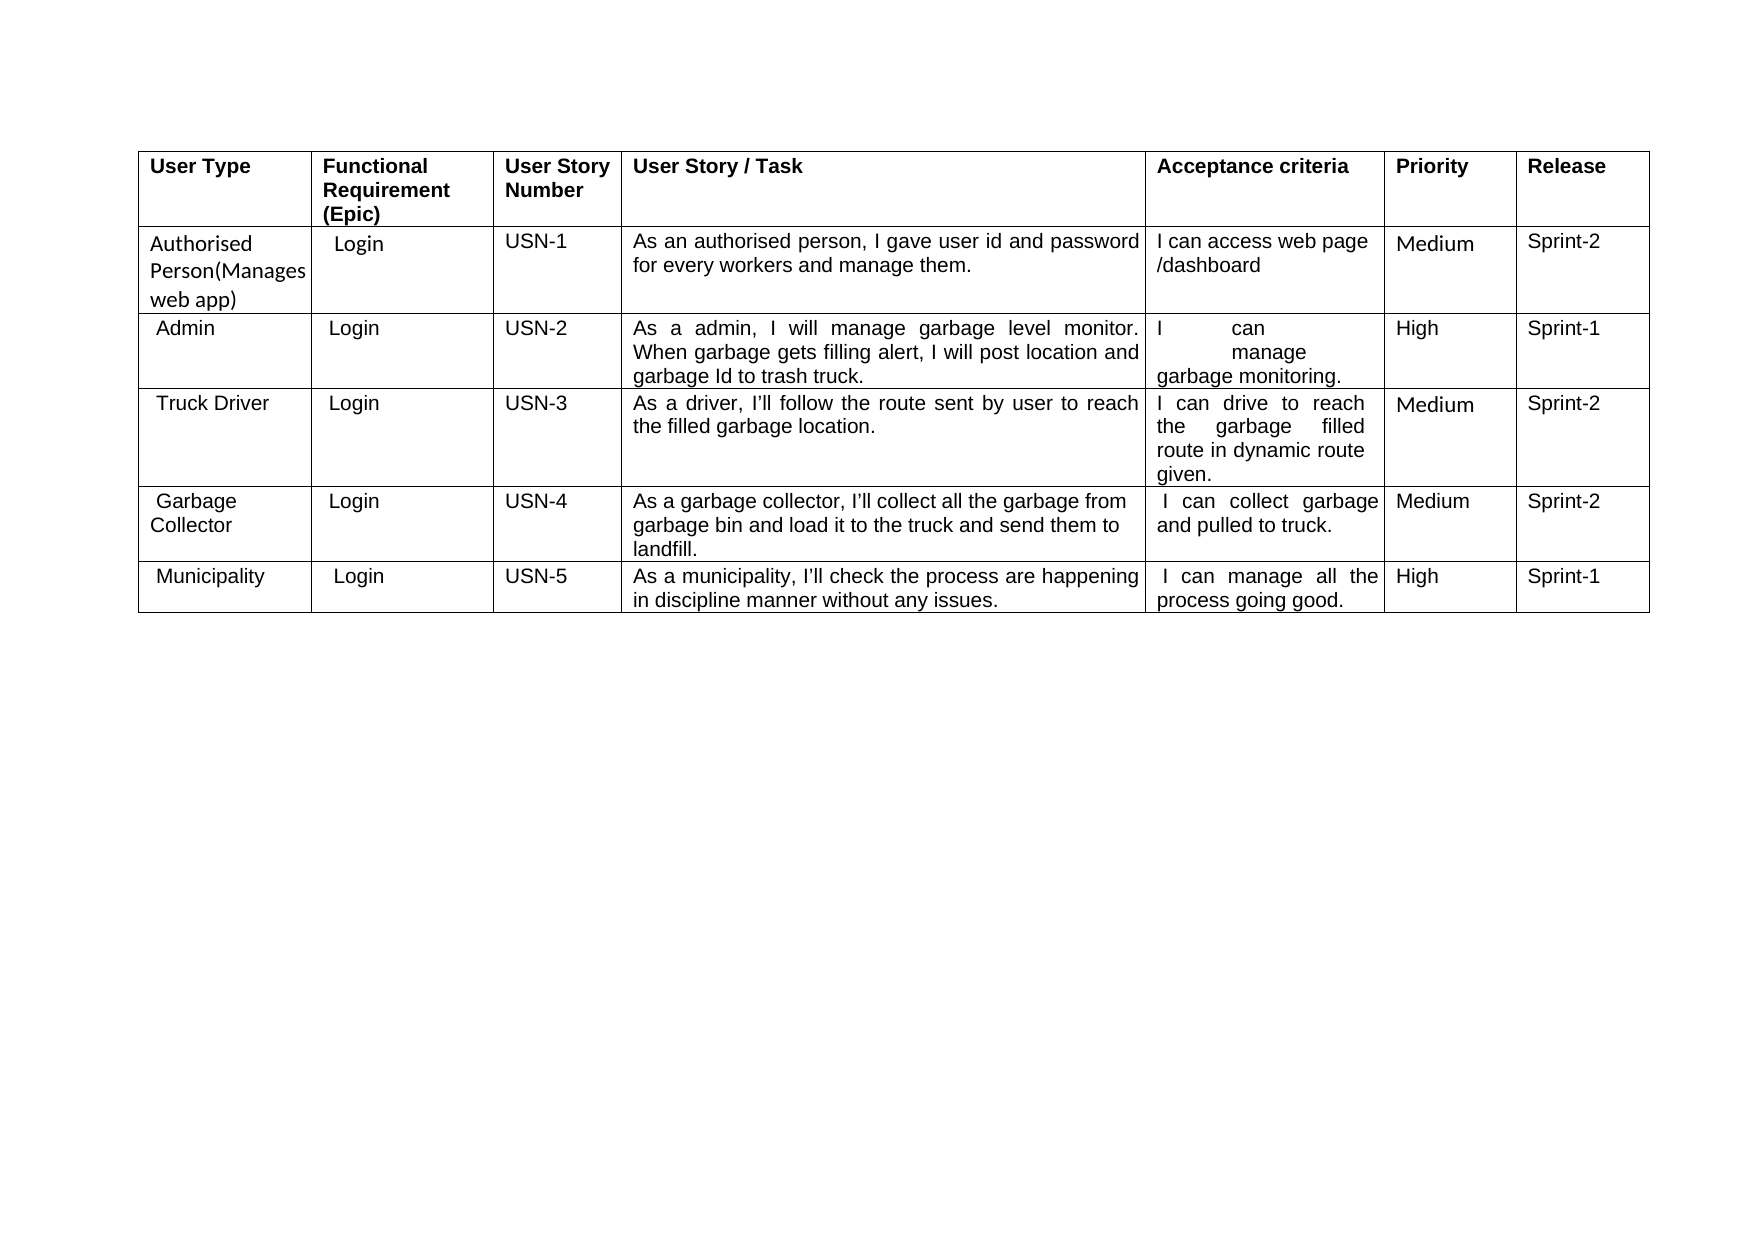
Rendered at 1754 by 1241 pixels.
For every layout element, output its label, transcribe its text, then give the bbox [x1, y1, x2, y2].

table_cell Sprint-2 [1517, 487, 1649, 561]
table_cell Medium [1385, 227, 1516, 313]
table_cell Garbage Collector [139, 487, 311, 561]
table_cell Login [312, 487, 493, 561]
table_header User Type [139, 152, 311, 226]
table_cell I can drive to reach the garbage filled route in dynamic route given. [1146, 389, 1384, 486]
table_cell Login [312, 389, 493, 486]
table_header User Story Number [494, 152, 621, 226]
table_cell As a admin, I will manage garbage level monitor. When garbage gets filling alert, I will post location and garbage Id to trash truck. [622, 314, 1145, 387]
table_cell Login [312, 562, 493, 612]
table_header Priority [1385, 152, 1516, 226]
table_header Functional Requirement (Epic) [312, 152, 493, 226]
table_cell Medium [1385, 487, 1516, 561]
table_cell As an authorised person, I gave user id and password for every workers and manage them. [622, 227, 1145, 313]
table_cell I can manage all the process going good. [1146, 562, 1384, 612]
table_cell USN-2 [494, 314, 621, 387]
table_cell Truck Driver [139, 389, 311, 486]
table_cell USN-5 [494, 562, 621, 612]
table_header Release [1517, 152, 1649, 226]
table_header User Story / Task [622, 152, 1145, 226]
table_cell High [1385, 562, 1516, 612]
table_cell Authorised Person(Manages web app) [139, 227, 311, 313]
table_cell High [1385, 314, 1516, 387]
table_cell Medium [1385, 389, 1516, 486]
table_cell USN-3 [494, 389, 621, 486]
table_cell I can collect garbage and pulled to truck. [1146, 487, 1384, 561]
table_cell I can access web page /dashboard [1146, 227, 1384, 313]
table_cell USN-1 [494, 227, 621, 313]
table_cell As a garbage collector, I’ll collect all the garbage from garbage bin and load it to the truck and send them to landfill. [622, 487, 1145, 561]
table_cell As a driver, I’ll follow the route sent by user to reach the filled garbage location. [622, 389, 1145, 486]
table_cell Sprint-2 [1517, 227, 1649, 313]
table_cell Municipality [139, 562, 311, 612]
table_cell I can manage garbage monitoring. [1146, 314, 1384, 387]
table_cell Sprint-1 [1517, 562, 1649, 612]
table_cell Login [312, 227, 493, 313]
table_cell Login [312, 314, 493, 387]
table_cell Admin [139, 314, 311, 387]
table_cell As a municipality, I’ll check the process are happening in discipline manner without any issues. [622, 562, 1145, 612]
table_cell Sprint-1 [1517, 314, 1649, 387]
table_cell USN-4 [494, 487, 621, 561]
table_header Acceptance criteria [1146, 152, 1384, 226]
table_cell Sprint-2 [1517, 389, 1649, 486]
